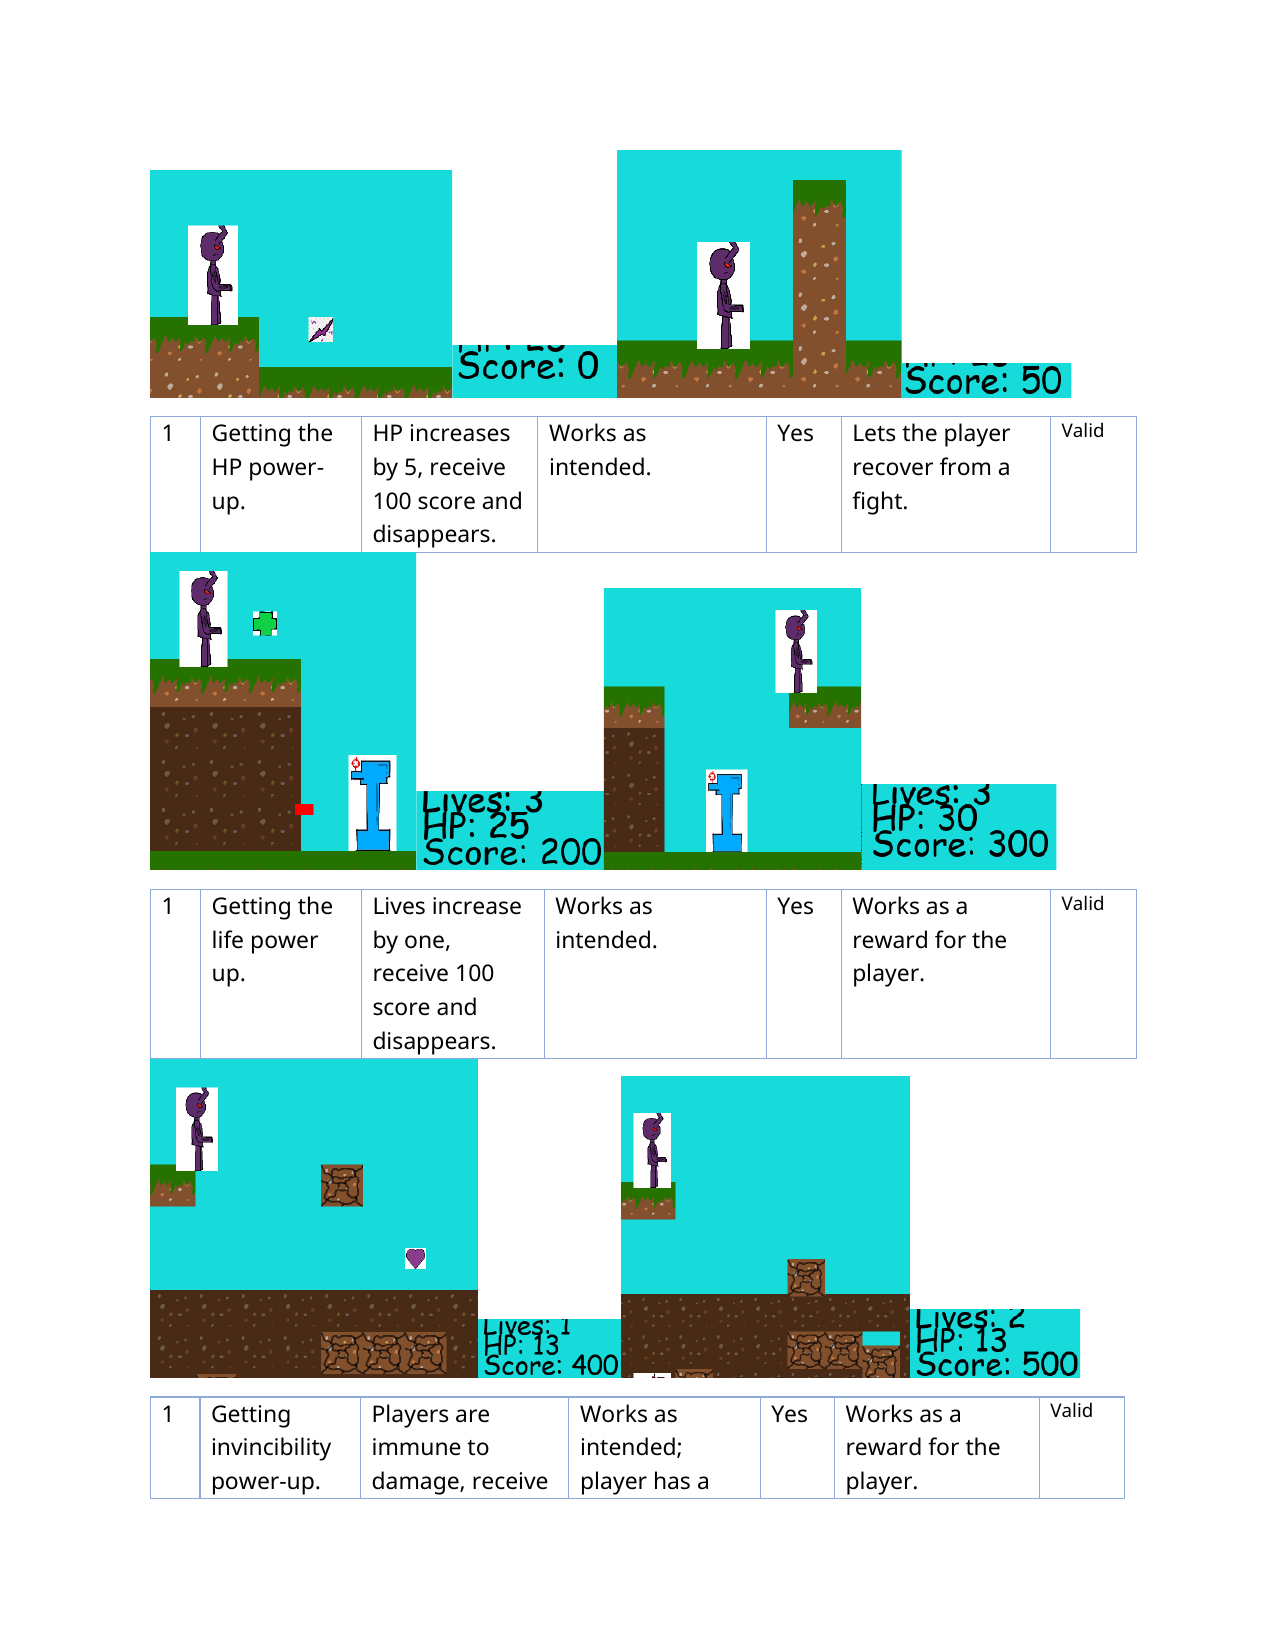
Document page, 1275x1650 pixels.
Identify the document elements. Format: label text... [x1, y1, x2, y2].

table_header HP increases by 5, receive 100 score and disappears. [362, 417, 537, 552]
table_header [201, 1398, 360, 1498]
table_header Works as a reward for the player. [842, 890, 1050, 1058]
table_header Lets the player recover from a fight. [842, 417, 1050, 552]
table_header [569, 1398, 760, 1498]
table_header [361, 1398, 568, 1498]
picture [150, 150, 1072, 398]
table_header Works as intended. [538, 417, 766, 552]
table_header 1 [151, 417, 200, 552]
table_header 1 [151, 890, 200, 1058]
picture [150, 552, 1057, 870]
picture [150, 1059, 1081, 1378]
table_header Valid [1040, 1398, 1124, 1498]
table_header 1 [151, 1398, 199, 1498]
table_header Valid [1051, 890, 1136, 1058]
table_header Getting the life power up. [201, 890, 361, 1058]
table_header Works as intended. [545, 890, 766, 1058]
table_header Yes [761, 1398, 834, 1498]
table_header Getting the HP power-up. [201, 417, 361, 552]
table_header Valid [1051, 417, 1136, 552]
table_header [835, 1398, 1039, 1498]
table_header Yes [767, 417, 841, 552]
table_header Yes [767, 890, 841, 1058]
table_header Lives increase by one, receive 100 score and disappears. [362, 890, 544, 1058]
